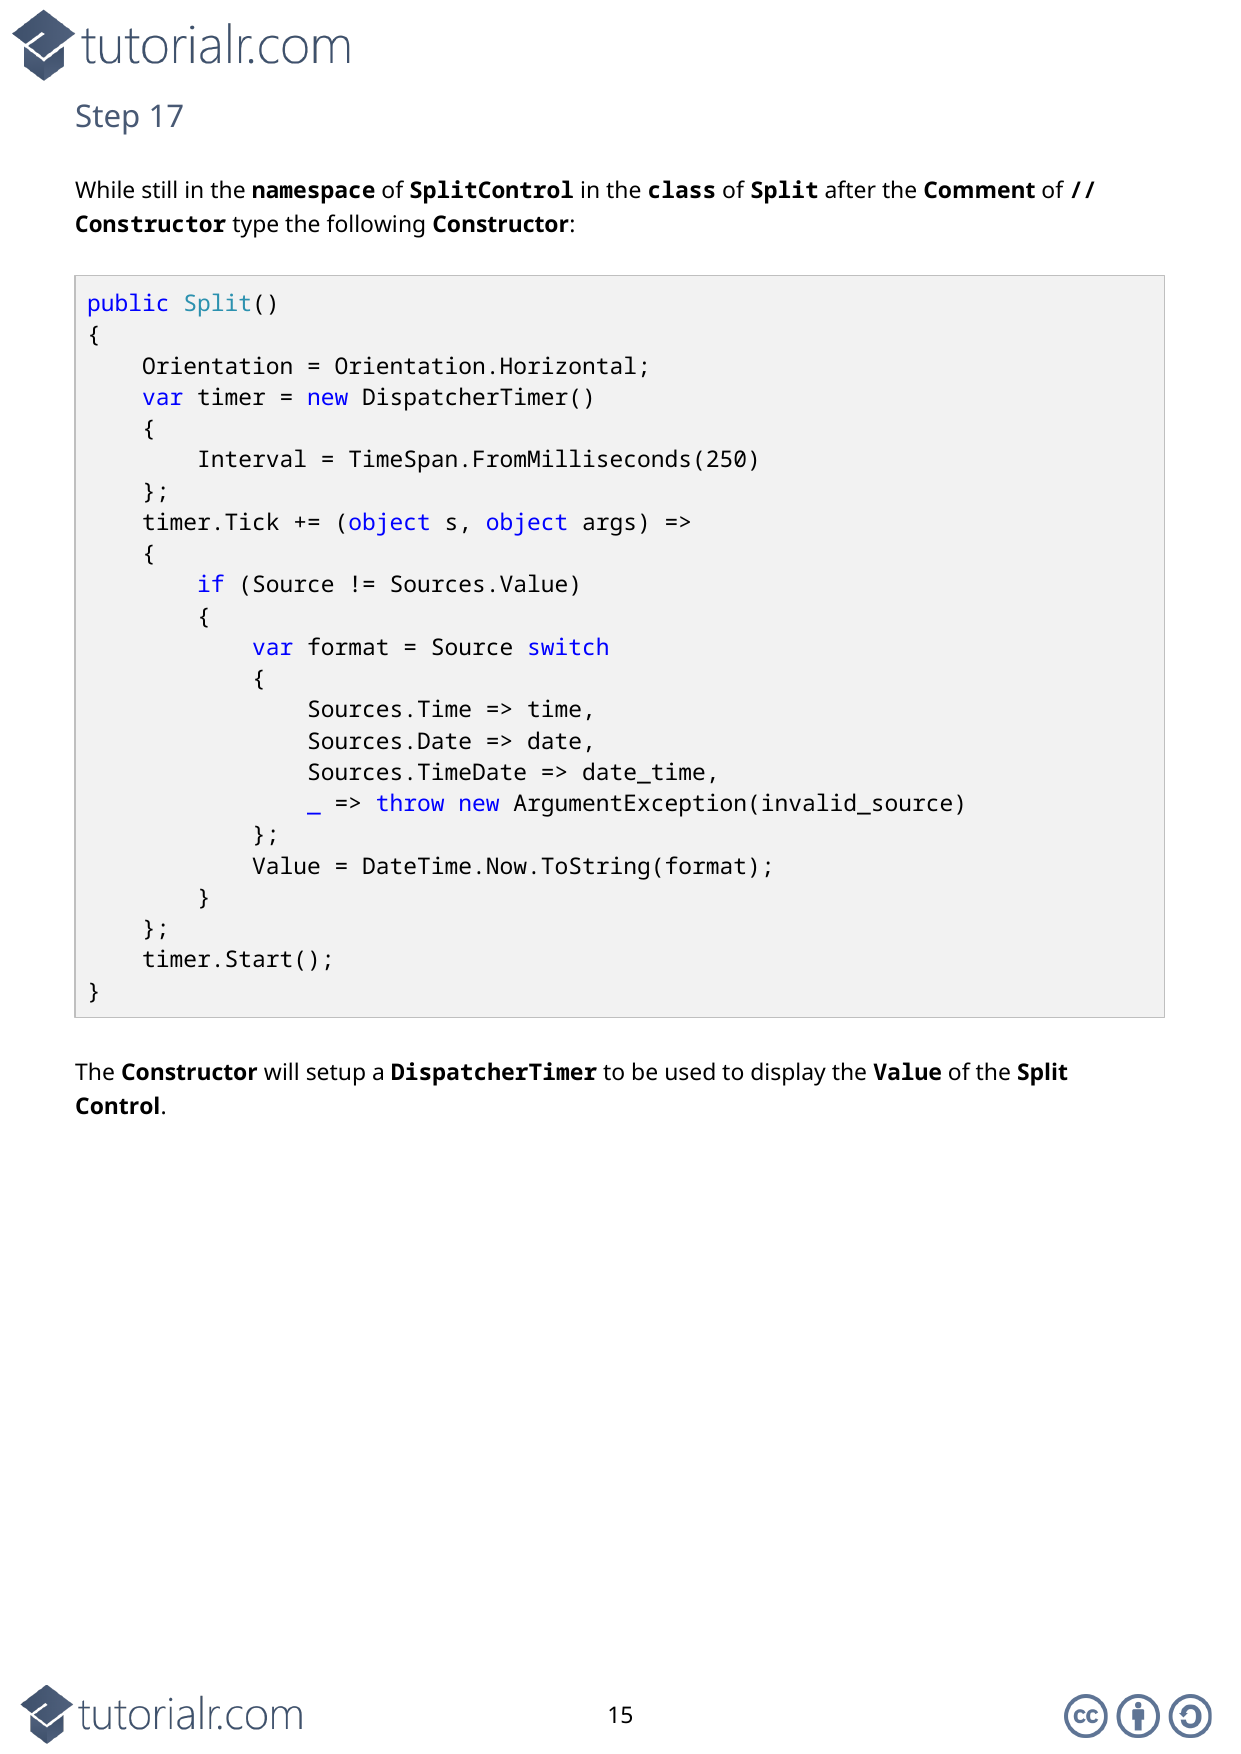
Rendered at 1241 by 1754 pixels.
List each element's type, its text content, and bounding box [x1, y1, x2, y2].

subtitle Step 17 [75, 94, 1165, 137]
picture [17, 1685, 313, 1744]
picture [8, 9, 363, 81]
picture [1064, 1694, 1212, 1738]
text While still in the namespace of SplitControl in the class of Split after the Comment of // Constructor type the following Constructor: [75, 174, 1165, 239]
text The Constructor will setup a DispatcherTimer to be used to display the Value of the Split Control. [75, 1056, 1165, 1121]
